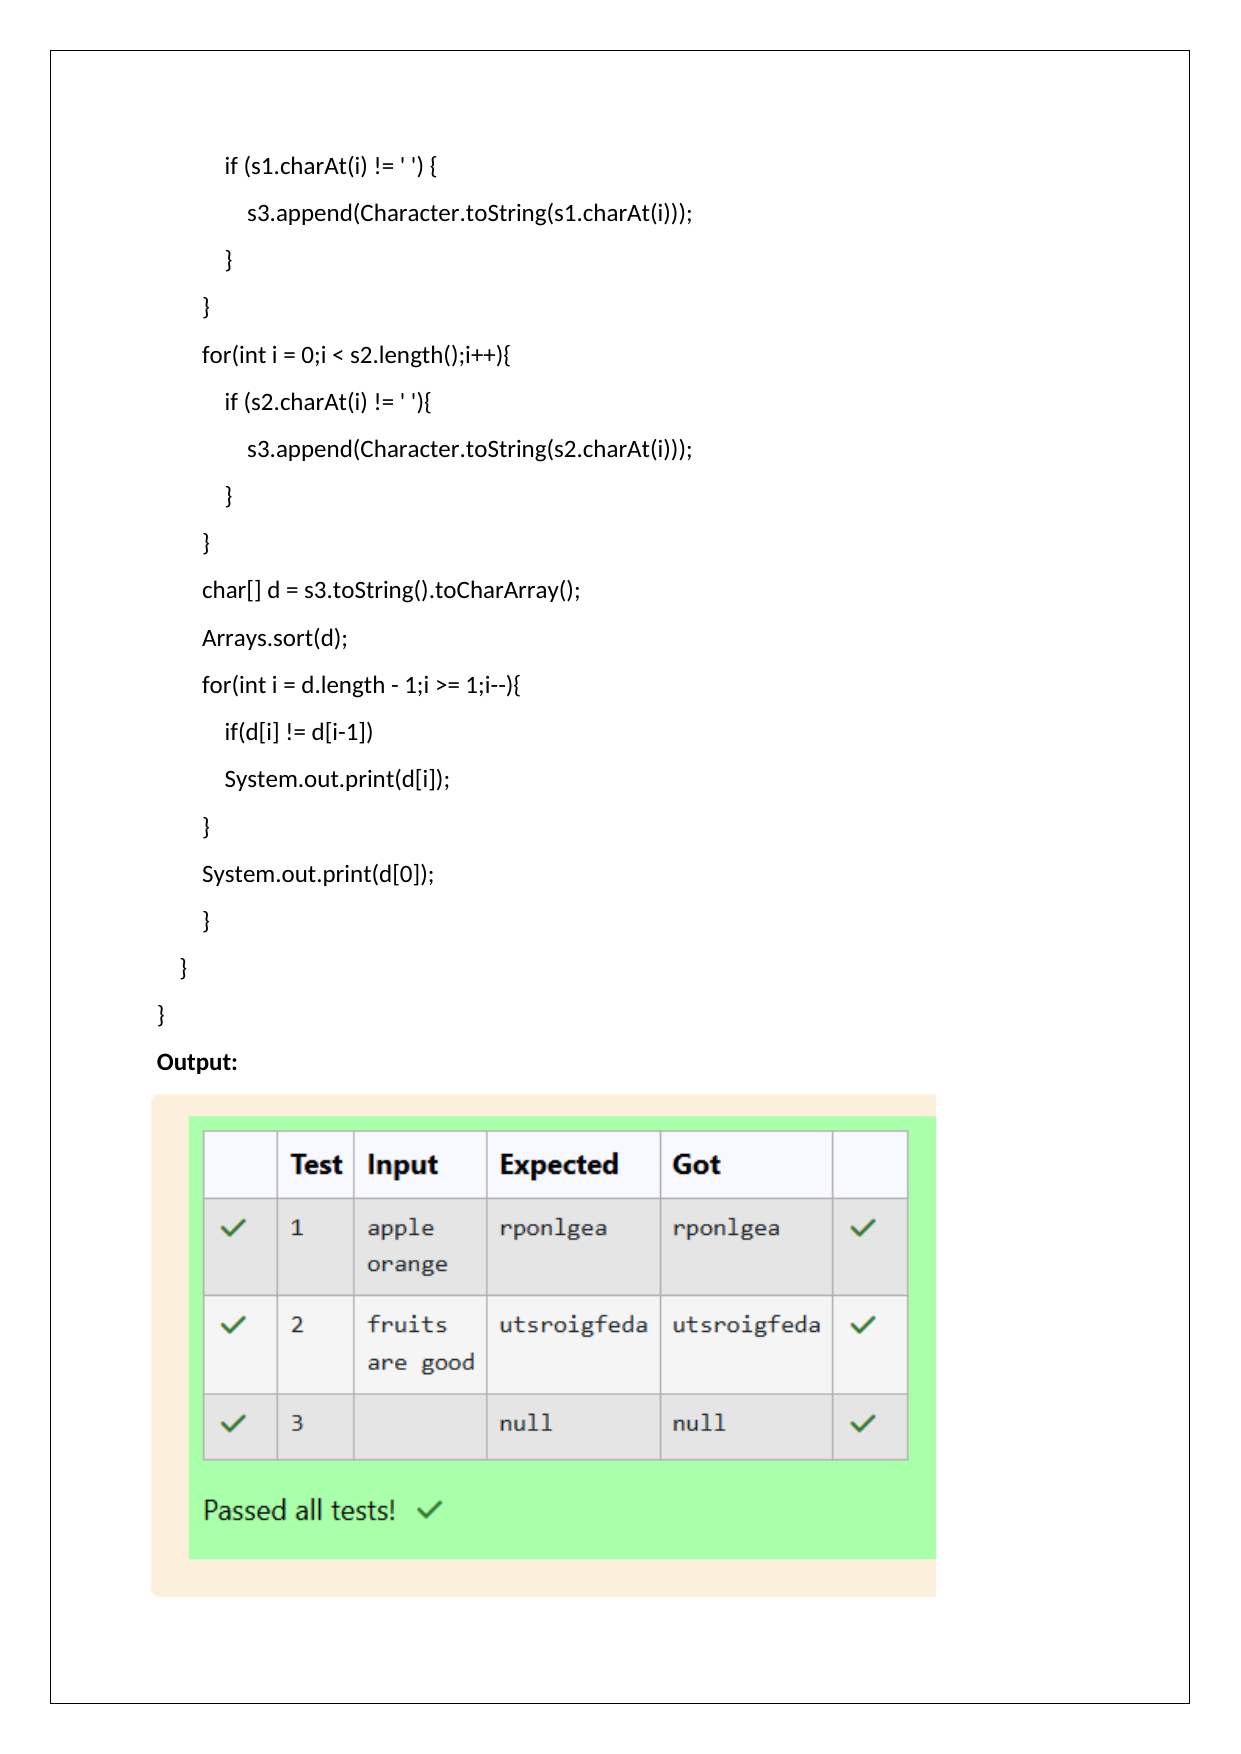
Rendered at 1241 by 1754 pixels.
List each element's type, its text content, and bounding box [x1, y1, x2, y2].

text } [157, 292, 1090, 322]
text } [157, 527, 1090, 558]
text for(int i = 0;i < s2.length();i++){ [157, 339, 1090, 369]
text if (s1.charAt(i) != ' ') { [157, 150, 1090, 181]
text char[] d = s3.toString().toCharArray(); [157, 575, 1090, 605]
text s3.append(Character.toString(s1.charAt(i))); [157, 197, 1090, 228]
text Arrays.sort(d); [157, 622, 1090, 652]
text } [157, 952, 1090, 983]
picture [150, 1093, 937, 1597]
text Output: [157, 1047, 1090, 1077]
text } [157, 244, 1090, 275]
text if(d[i] != d[i-1]) [157, 716, 1090, 747]
text if (s2.charAt(i) != ' '){ [157, 386, 1090, 416]
text System.out.print(d[i]); [157, 763, 1090, 794]
text } [157, 905, 1090, 936]
text s3.append(Character.toString(s2.charAt(i))); [157, 433, 1090, 464]
text } [157, 999, 1090, 1030]
text for(int i = d.length - 1;i >= 1;i--){ [157, 669, 1090, 699]
text } [157, 480, 1090, 511]
text } [157, 811, 1090, 841]
text System.out.print(d[0]); [157, 858, 1090, 888]
